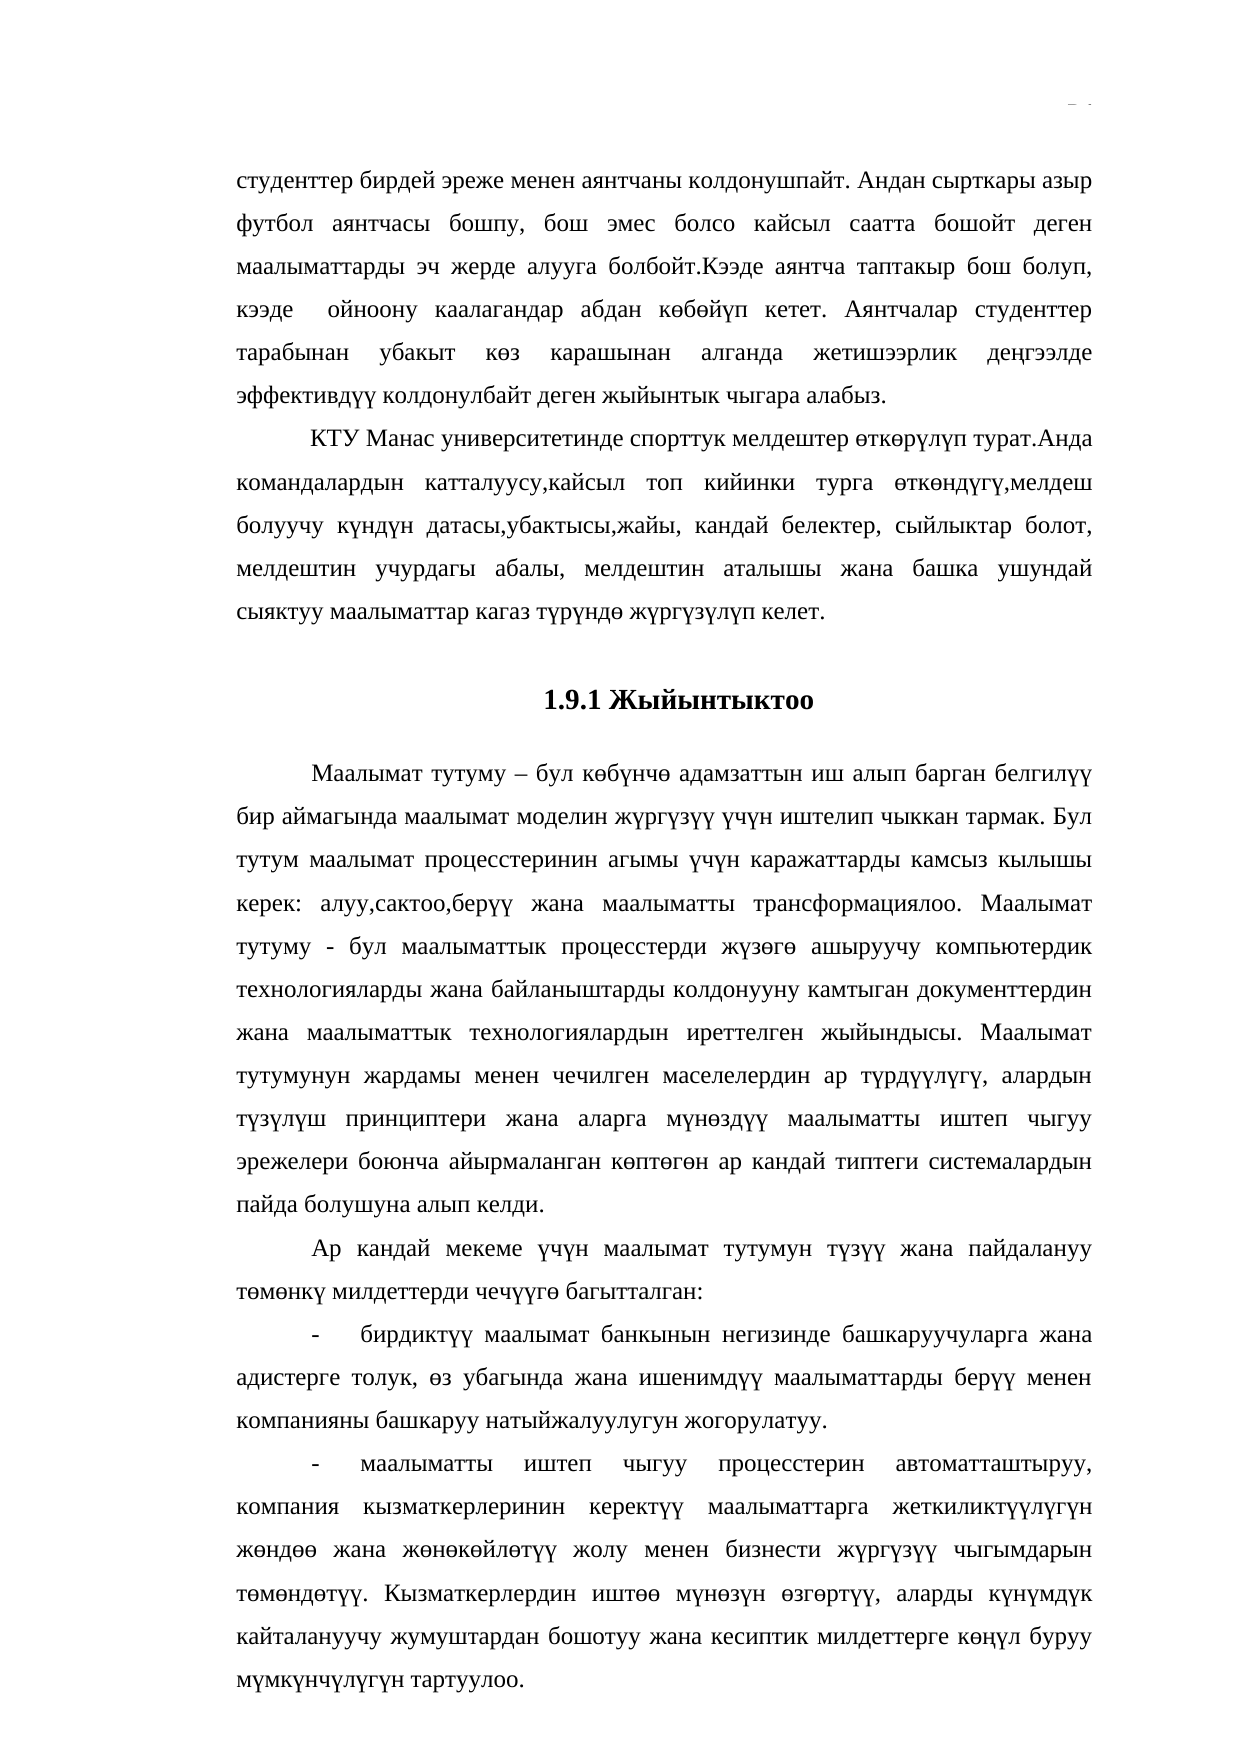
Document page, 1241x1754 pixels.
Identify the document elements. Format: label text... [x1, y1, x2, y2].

text КТУ Манас университетинде спорттук мелдештер өткөрүлүп турат.Анда командалардын катталуусу,кайсыл топ кийинки турга өткөндүгү,мелдеш болуучу күндүн датасы,убактысы,жайы, кандай белектер, сыйлыктар болот, мелдештин учурдагы абалы, мелдештин аталышы жана башка ушундай сыяктуу маалыматтар кагаз түрүндө жүргүзүлүп келет. [236, 423, 1093, 625]
text Маалымат тутуму – бул көбүнчө адамзаттын иш алып барган белгилүү бир аймагында маалымат моделин жүргүзүү үчүн иштелип чыккан тармак. Бул тутум маалымат процесстеринин агымы үчүн каражаттарды камсыз кылышы керек: алуу,сактоо,берүү жана маалыматты трансформациялоо. Маалымат тутуму - бул маалыматтык процесстерди жүзөгө ашыруучу компьютердик технологияларды жана байланыштарды колдонууну камтыган документтердин жана маалыматтык технологиялардын иреттелген жыйындысы. Маалымат тутумунун жардамы менен чечилген маселелердин ар түрдүүлүгү, алардын түзүлүш принциптери жана аларга мүнөздүү маалыматты иштеп чыгуу эрежелери боюнча айырмаланган көптөгөн ар кандай типтеги системалардын пайда болушуна алып келди. [236, 758, 1093, 1218]
text - маалыматты иштеп чыгуу процесстерин автоматташтыруу, компания кызматкерлеринин керектүү маалыматтарга жеткиликтүүлүгүн жөндөө жана жөнөкөйлөтүү жолу менен бизнести жүргүзүү чыгымдарын төмөндөтүү. Кызматкерлердин иштөө мүнөзүн өзгөртүү, аларды күнүмдүк кайталануучу жумуштардан бошотуу жана кесиптик милдеттерге көңүл буруу мүмкүнчүлүгүн тартуулоо. [236, 1448, 1093, 1693]
text - бирдиктүү маалымат банкынын негизинде башкаруучуларга жана адистерге толук, өз убагында жана ишенимдүү маалыматтарды берүү менен компанияны башкаруу натыйжалуулугун жогорулатуу. [236, 1319, 1093, 1434]
text 1.9.1 Жыйынтыктоо [236, 682, 1093, 716]
text Ар кандай мекеме үчүн маалымат тутумун түзүү жана пайдалануу төмөнкү милдеттерди чечүүгө багытталган: [236, 1233, 1093, 1304]
